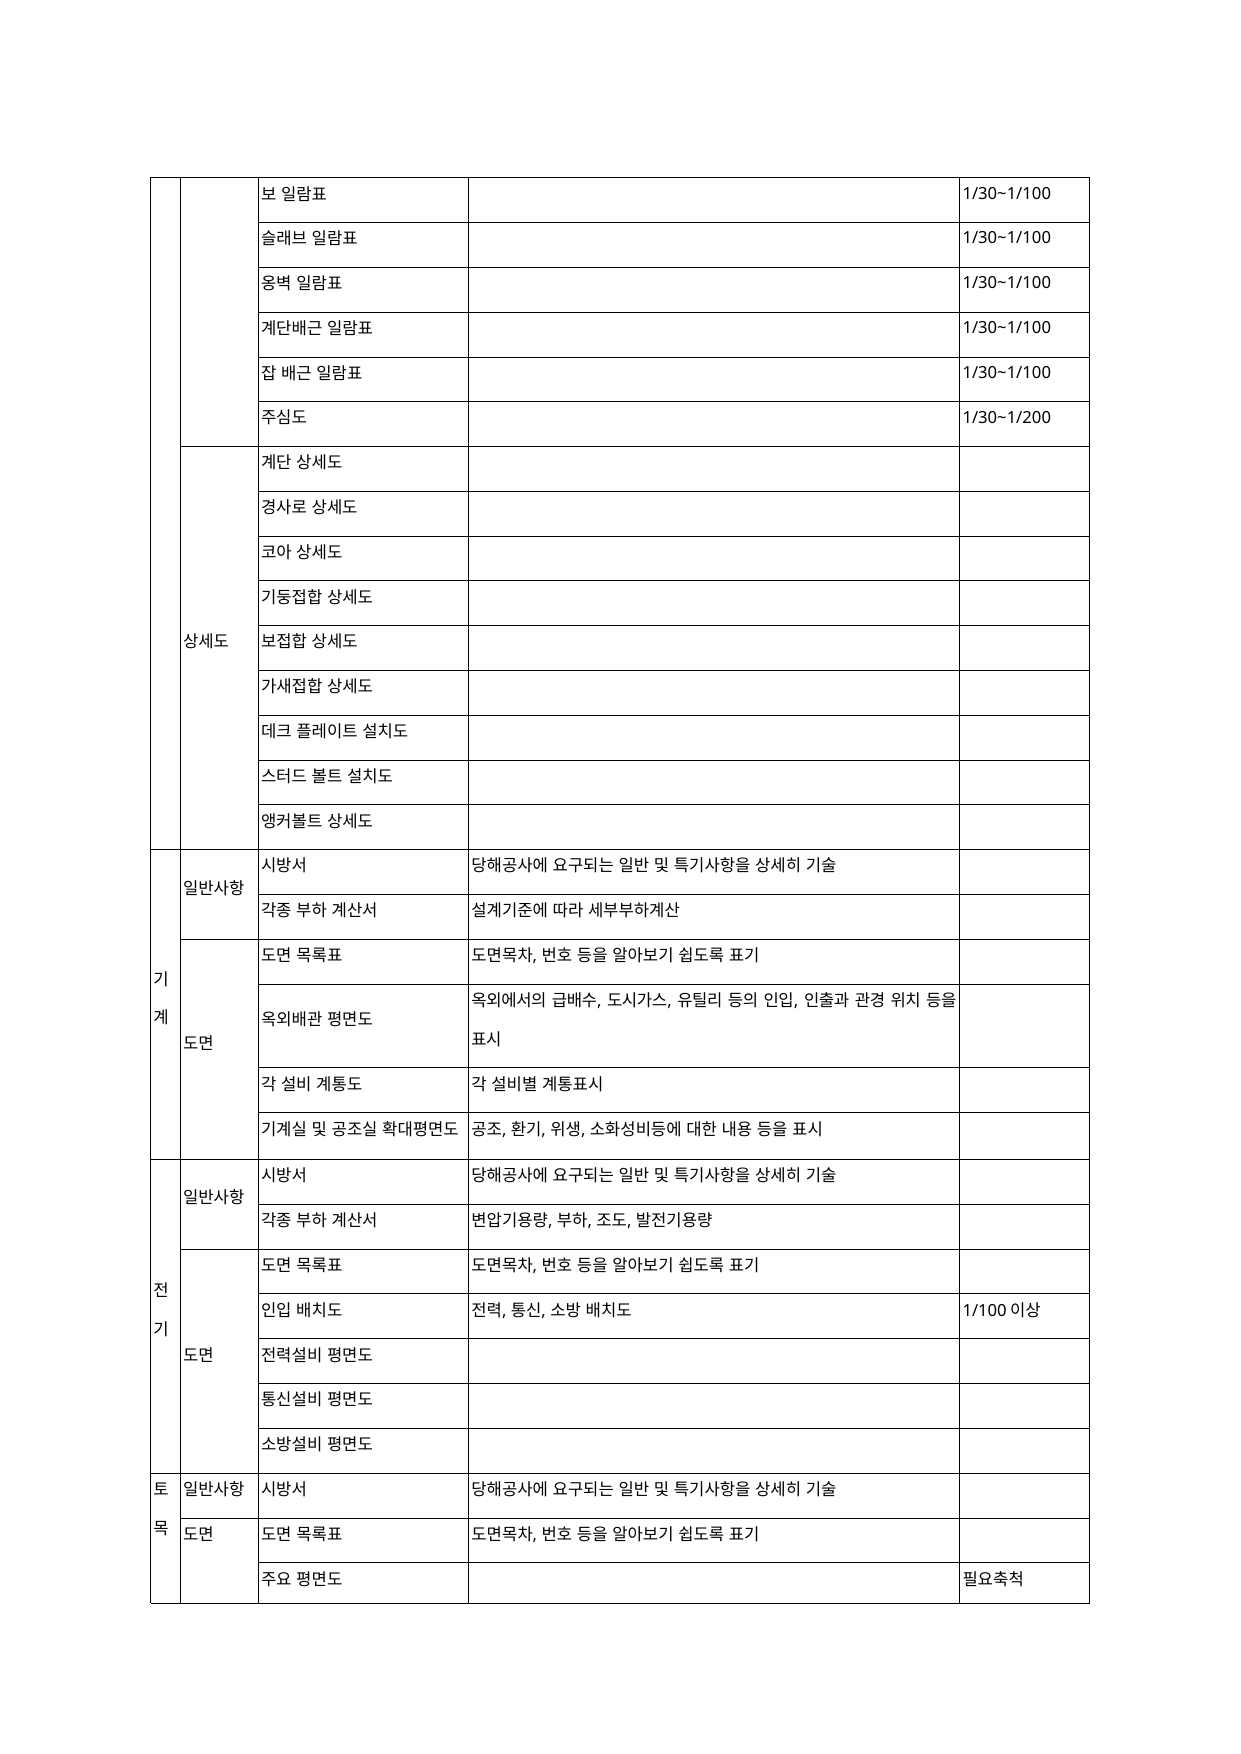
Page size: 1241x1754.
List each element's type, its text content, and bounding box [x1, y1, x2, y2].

table_cell [960, 1519, 1089, 1562]
table_cell 상세도 [181, 447, 258, 849]
table_cell 인입 배치도 [259, 1294, 468, 1338]
table_cell 가새접합 상세도 [259, 671, 468, 715]
table_cell [469, 447, 959, 491]
table_cell [469, 626, 959, 670]
table_cell 기계 [151, 850, 180, 1159]
table_cell 변압기용량, 부하, 조도, 발전기용량 [469, 1205, 959, 1248]
table_cell 도면 [181, 1250, 258, 1473]
table_cell [960, 671, 1089, 715]
table_cell 계단배근 일람표 [259, 313, 468, 356]
table_cell 데크 플레이트 설치도 [259, 716, 468, 759]
table_cell 토목 [151, 1474, 180, 1603]
table_cell [469, 761, 959, 804]
table_cell [469, 1384, 959, 1428]
table_cell 당해공사에 요구되는 일반 및 특기사항을 상세히 기술 [469, 850, 959, 894]
table_cell [469, 1429, 959, 1473]
table_cell 옹벽 일람표 [259, 268, 468, 312]
table_cell 각종 부하 계산서 [259, 1205, 468, 1248]
table_cell 보접합 상세도 [259, 626, 468, 670]
table_cell 1/30~1/100 [960, 178, 1089, 222]
table_cell [469, 1563, 959, 1603]
table_cell 전력설비 평면도 [259, 1339, 468, 1383]
table_cell [960, 1474, 1089, 1517]
table_cell 도면 목록표 [259, 1250, 468, 1293]
table_cell 도면목차, 번호 등을 알아보기 쉽도록 표기 [469, 1250, 959, 1293]
table_cell [960, 761, 1089, 804]
table_cell 기계실 및 공조실 확대평면도 [259, 1113, 468, 1159]
table_cell 일반사항 [181, 1160, 258, 1248]
table_cell [469, 716, 959, 759]
table_cell [469, 805, 959, 849]
table_cell 설계기준에 따라 세부부하계산 [469, 895, 959, 939]
table_cell [960, 581, 1089, 625]
table_cell [960, 1250, 1089, 1293]
table_cell [469, 358, 959, 401]
table_cell [960, 1429, 1089, 1473]
table_cell 도면목차, 번호 등을 알아보기 쉽도록 표기 [469, 940, 959, 983]
table_cell 각종 부하 계산서 [259, 895, 468, 939]
table_cell [469, 581, 959, 625]
table_cell 당해공사에 요구되는 일반 및 특기사항을 상세히 기술 [469, 1474, 959, 1517]
table_cell [469, 313, 959, 356]
table_cell [469, 268, 959, 312]
table_cell [469, 537, 959, 580]
table_cell [960, 492, 1089, 536]
table_cell [469, 223, 959, 267]
table_cell [960, 1068, 1089, 1112]
table_cell [960, 850, 1089, 894]
table_cell [469, 402, 959, 446]
table_cell [469, 1339, 959, 1383]
table_cell [469, 492, 959, 536]
table_cell 소방설비 평면도 [259, 1429, 468, 1473]
table_cell [960, 1384, 1089, 1428]
table_cell [469, 671, 959, 715]
table_cell 도면목차, 번호 등을 알아보기 쉽도록 표기 [469, 1519, 959, 1562]
table_cell 주심도 [259, 402, 468, 446]
table_cell 시방서 [259, 1160, 468, 1203]
table_cell [960, 895, 1089, 939]
table_cell 슬래브 일람표 [259, 223, 468, 267]
table_cell 시방서 [259, 1474, 468, 1517]
table_cell [960, 447, 1089, 491]
table_cell 1/30~1/100 [960, 223, 1089, 267]
table_cell 1/30~1/100 [960, 268, 1089, 312]
table_cell 각 설비별 계통표시 [469, 1068, 959, 1112]
table_cell [960, 1160, 1089, 1203]
table_cell [960, 985, 1089, 1067]
table_cell [960, 626, 1089, 670]
table_cell [960, 1339, 1089, 1383]
table_cell [960, 1205, 1089, 1248]
table_cell 도면 [181, 1519, 258, 1603]
table_cell 스터드 볼트 설치도 [259, 761, 468, 804]
table_cell 1/100이상 [960, 1294, 1089, 1338]
table_cell 코아 상세도 [259, 537, 468, 580]
table_cell 잡 배근 일람표 [259, 358, 468, 401]
table_cell 앵커볼트 상세도 [259, 805, 468, 849]
table_cell [960, 537, 1089, 580]
table_cell [469, 178, 959, 222]
table_cell 1/30~1/200 [960, 402, 1089, 446]
table_cell 일반사항 [181, 850, 258, 939]
table_cell 통신설비 평면도 [259, 1384, 468, 1428]
table_cell [960, 805, 1089, 849]
table_cell 도면 [181, 940, 258, 1159]
table_cell 기둥접합 상세도 [259, 581, 468, 625]
table_cell 전기 [151, 1160, 180, 1473]
table_cell 1/30~1/100 [960, 313, 1089, 356]
table_cell 일반사항 [181, 1474, 258, 1517]
table_cell 도면 목록표 [259, 940, 468, 983]
table_cell 도면 목록표 [259, 1519, 468, 1562]
table_cell 1/30~1/100 [960, 358, 1089, 401]
table_cell 필요축척 [960, 1563, 1089, 1603]
table_cell [960, 716, 1089, 759]
table_cell 옥외에서의 급배수, 도시가스, 유틸리 등의 인입, 인출과 관경 위치 등을 표시 [469, 985, 959, 1067]
table_cell [960, 940, 1089, 983]
table_cell 보 일람표 [259, 178, 468, 222]
table_cell [960, 1113, 1089, 1159]
table_cell 옥외배관 평면도 [259, 985, 468, 1067]
table_cell 당해공사에 요구되는 일반 및 특기사항을 상세히 기술 [469, 1160, 959, 1203]
table_cell 경사로 상세도 [259, 492, 468, 536]
table_cell 각 설비 계통도 [259, 1068, 468, 1112]
table_cell 전력, 통신, 소방 배치도 [469, 1294, 959, 1338]
table_cell 공조, 환기, 위생, 소화성비등에 대한 내용 등을 표시 [469, 1113, 959, 1159]
table_cell 계단 상세도 [259, 447, 468, 491]
table_cell 시방서 [259, 850, 468, 894]
table_cell 주요 평면도 [259, 1563, 468, 1603]
